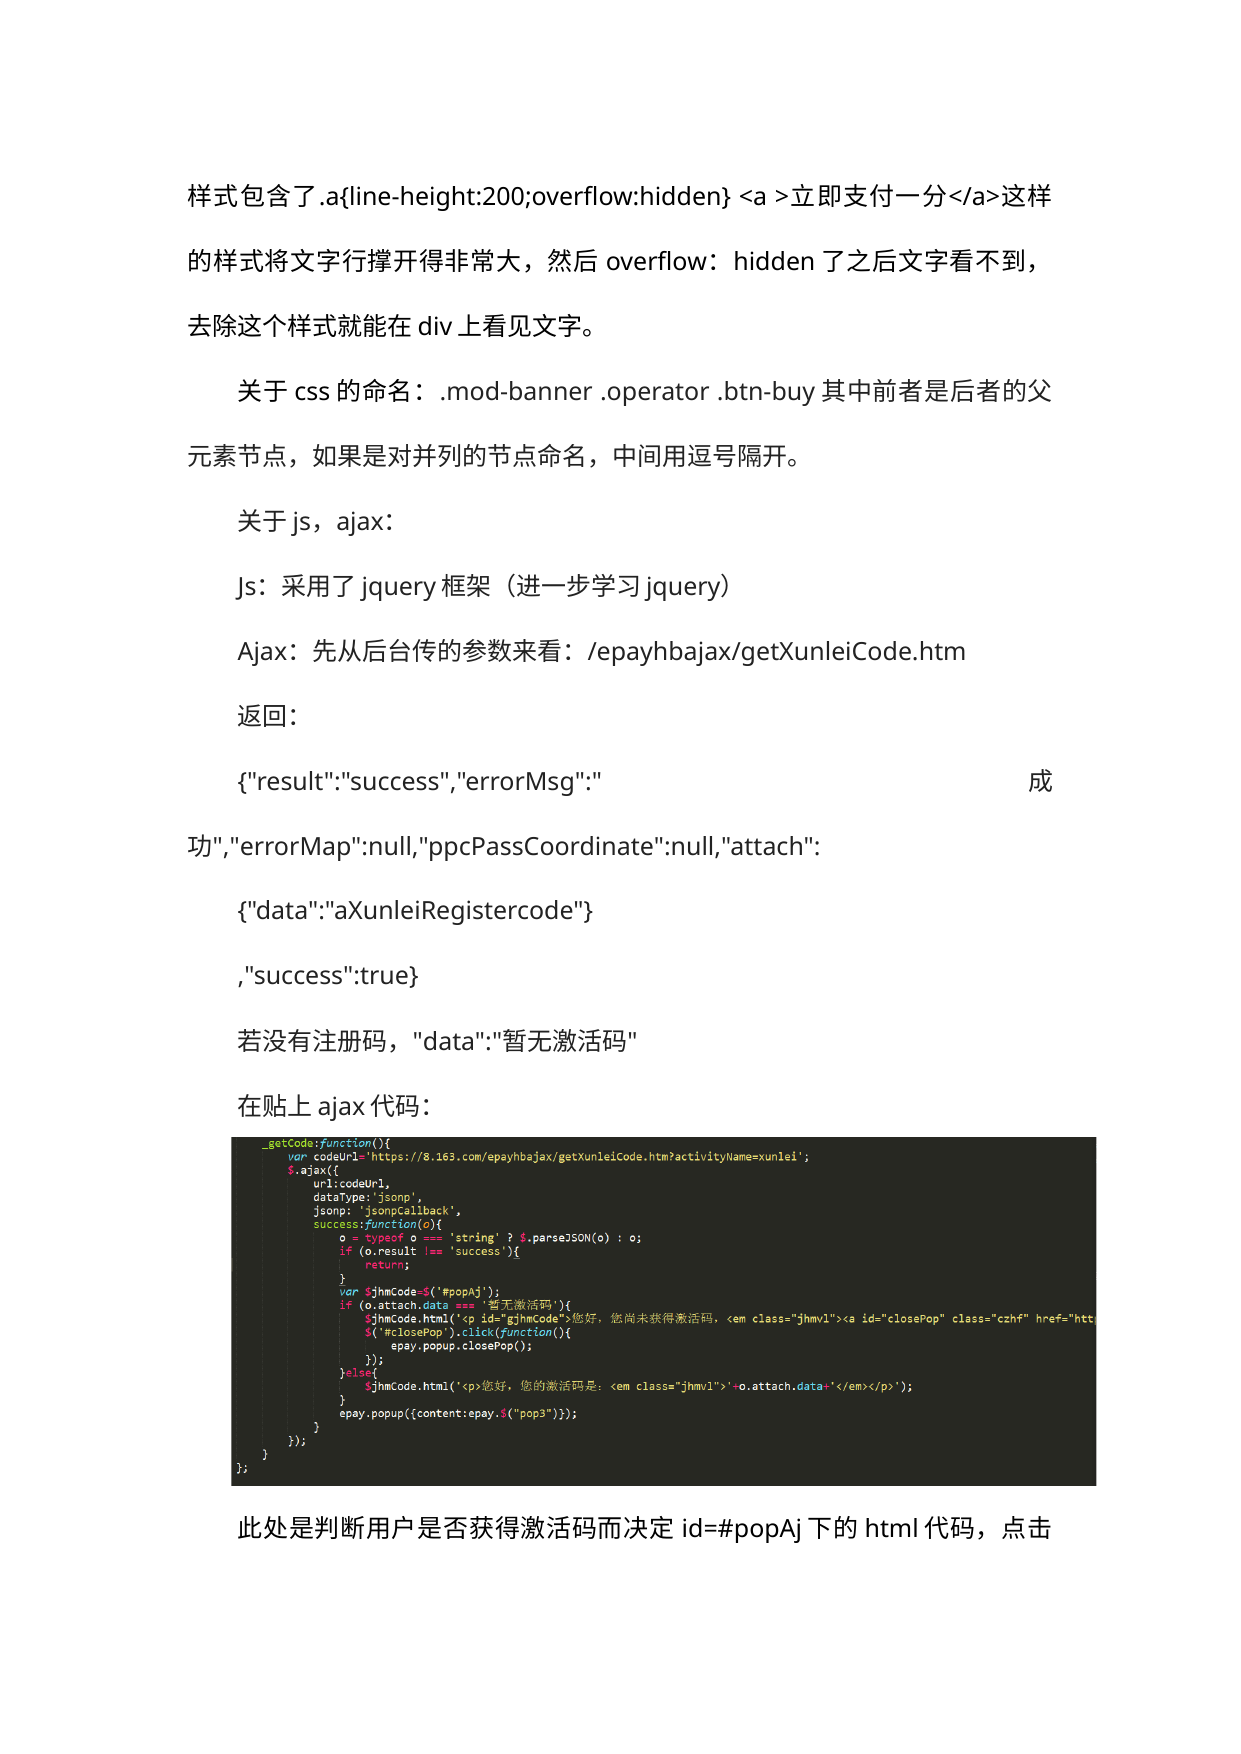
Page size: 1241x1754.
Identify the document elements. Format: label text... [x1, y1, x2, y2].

text Js：采用了jquery框架（进一步学习jquery） [187, 552, 1053, 617]
text 若没有注册码，"data":"暂无激活码" [187, 1007, 1053, 1072]
text Ajax：先从后台传的参数来看：/epayhbajax/getXunleiCode.htm [187, 617, 1053, 682]
text 返回： [187, 682, 1053, 747]
text {"result":"success","errorMsg":"成功","errorMap":null,"ppcPassCoordinate":null,"attach": [187, 747, 1053, 877]
text 在贴上ajax代码： [187, 1072, 1053, 1137]
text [187, 1494, 1053, 1559]
picture [231, 1137, 1097, 1486]
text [187, 162, 1053, 357]
text 关于js，ajax： [187, 487, 1053, 552]
text ,"success":true} [187, 942, 1053, 1007]
text 关于css的命名：.mod-banner .operator .btn-buy其中前者是后者的父元素节点，如果是对并列的节点命名，中间用逗号隔开。 [187, 357, 1053, 487]
text {"data":"aXunleiRegistercode"} [187, 877, 1053, 942]
